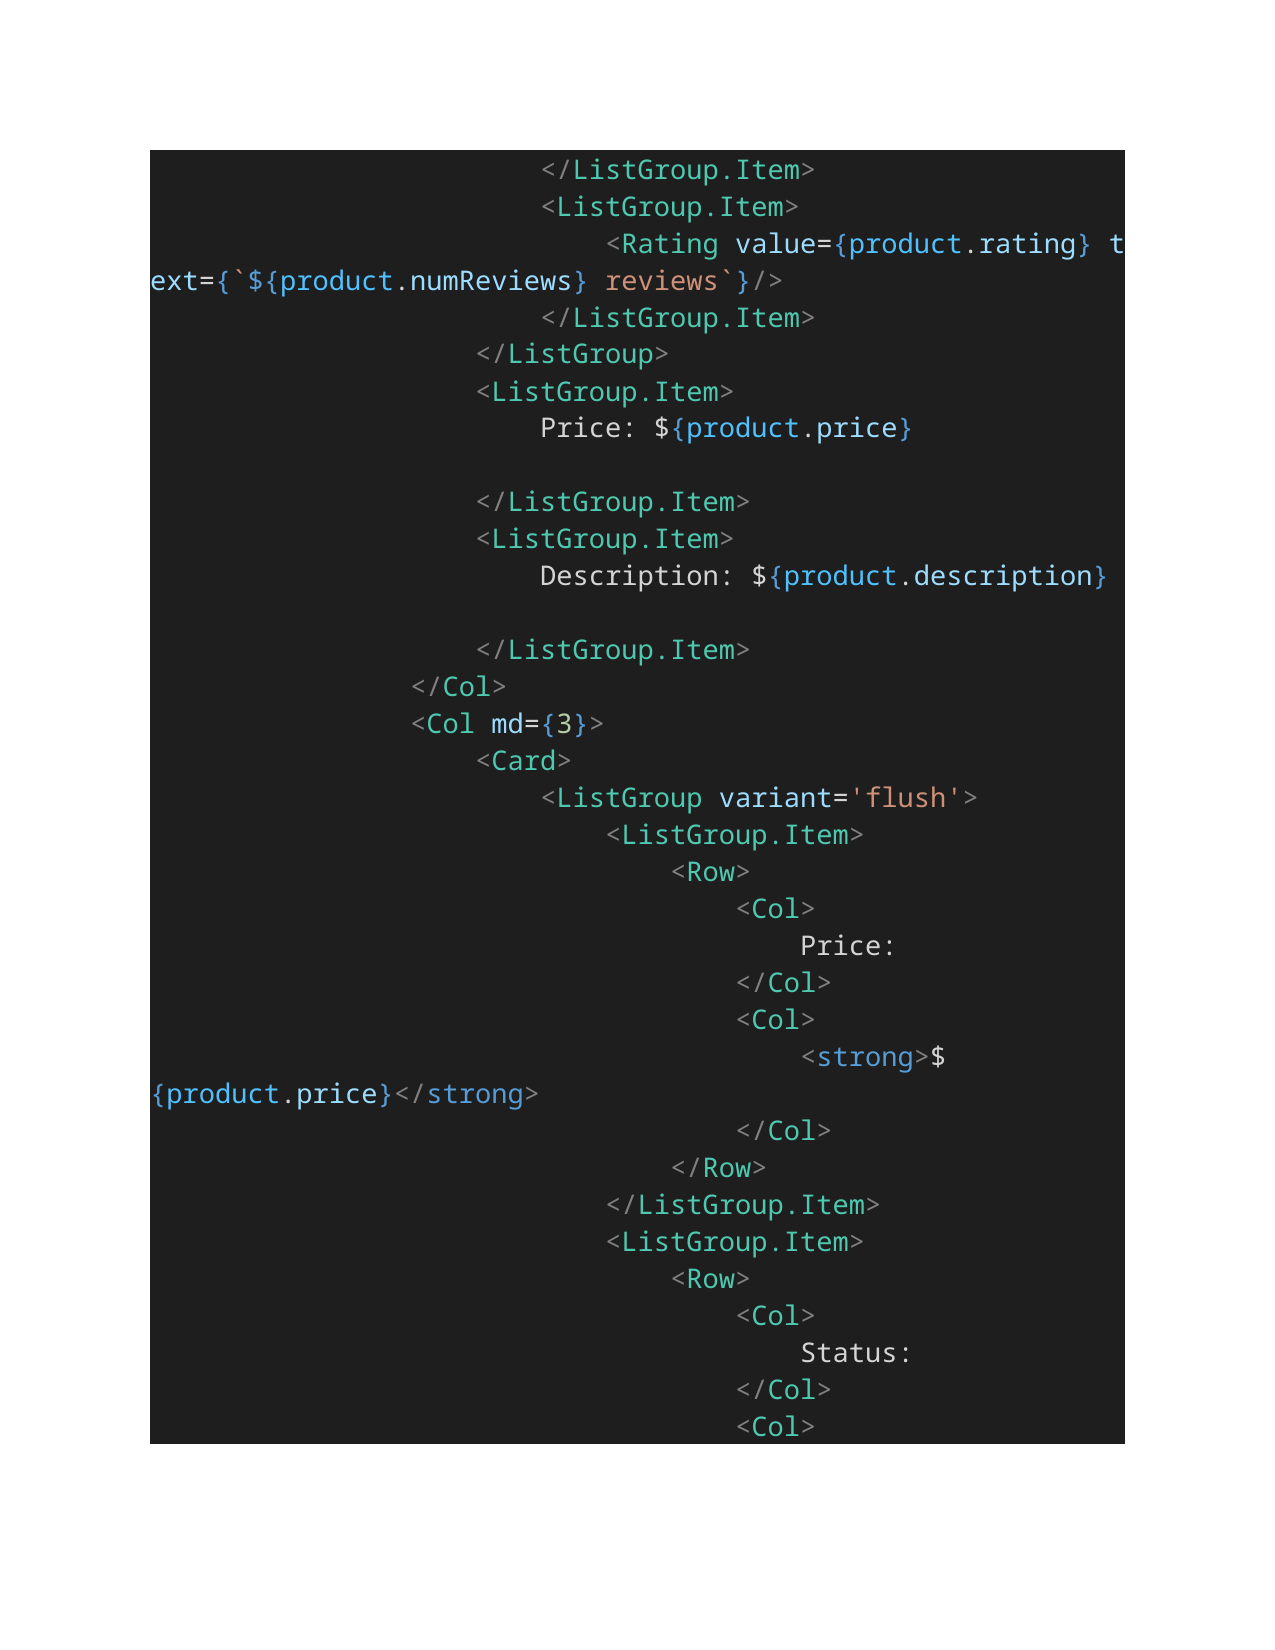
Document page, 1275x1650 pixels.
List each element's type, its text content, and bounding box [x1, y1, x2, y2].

text <strong>${product.price}</strong> [150, 1037, 1125, 1111]
text <ListGroup.Item> [150, 187, 1125, 224]
text </Col> [150, 668, 1125, 705]
text <ListGroup.Item> [150, 520, 1125, 557]
text <ListGroup.Item> [150, 372, 1125, 409]
text </Row> [150, 1148, 1125, 1185]
text <ListGroup.Item> [150, 1222, 1125, 1259]
text Price: ${product.price} [150, 409, 1125, 446]
text Status: [150, 1333, 1125, 1370]
text <Col> [150, 1001, 1125, 1037]
text <Row> [150, 853, 1125, 889]
text </ListGroup.Item> [150, 631, 1125, 668]
text <Col md={3}> [150, 705, 1125, 742]
text Price: [150, 927, 1125, 963]
text <Col> [150, 1296, 1125, 1333]
text </ListGroup.Item> [150, 483, 1125, 520]
text <Col> [150, 1407, 1125, 1444]
text </Col> [150, 963, 1125, 1001]
text <ListGroup.Item> [150, 816, 1125, 853]
text </Col> [150, 1111, 1125, 1148]
text <Row> [150, 1259, 1125, 1296]
text </ListGroup> [150, 335, 1125, 372]
text <Card> [150, 742, 1125, 779]
text Description: ${product.description} [150, 557, 1125, 594]
text </ListGroup.Item> [150, 298, 1125, 335]
text <Col> [150, 889, 1125, 927]
text <ListGroup variant='flush'> [150, 779, 1125, 816]
text <Rating value={product.rating} text={`${product.numReviews} reviews`}/> [150, 224, 1125, 298]
text </ListGroup.Item> [150, 150, 1125, 187]
text </ListGroup.Item> [150, 1185, 1125, 1222]
text </Col> [150, 1370, 1125, 1407]
